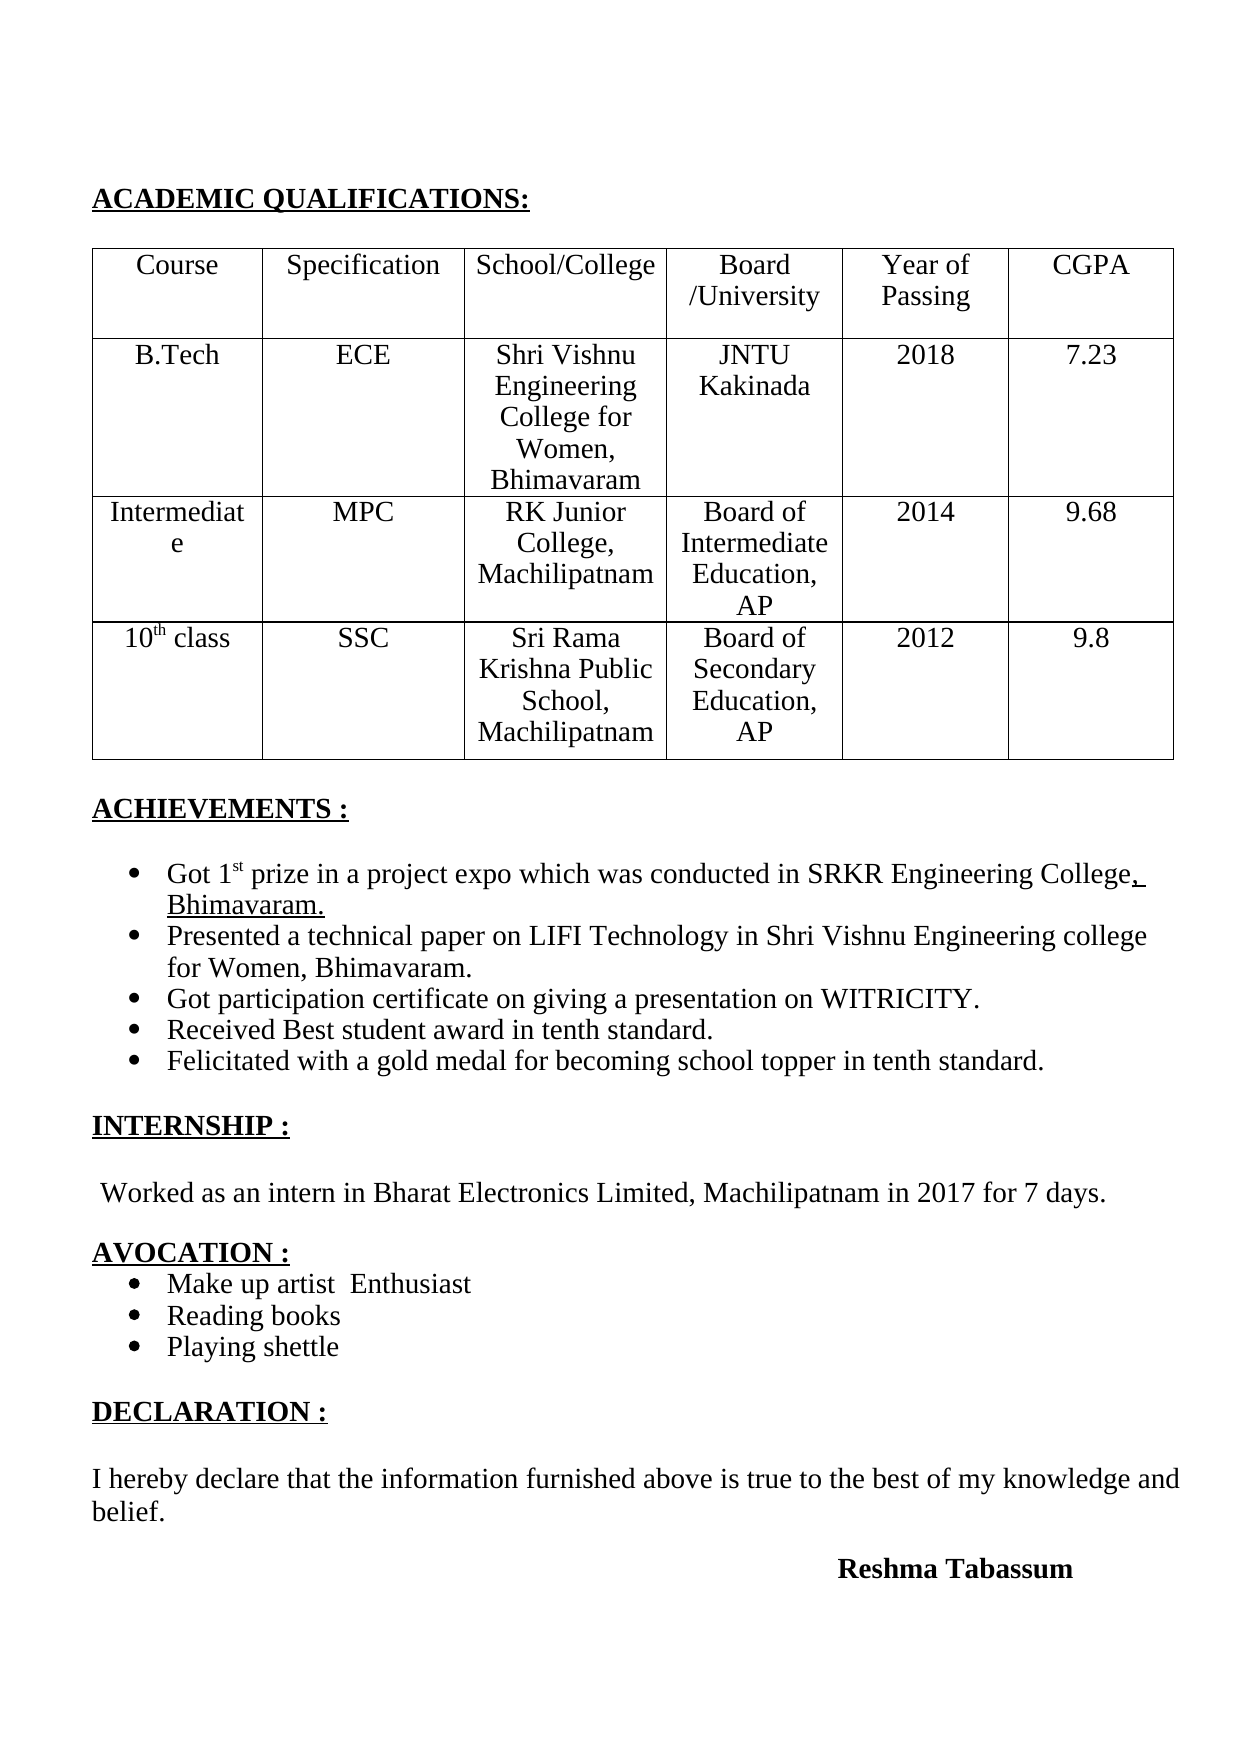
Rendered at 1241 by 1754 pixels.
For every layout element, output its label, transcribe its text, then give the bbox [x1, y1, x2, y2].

table_cell Shri Vishnu Engineering College for Women, Bhimavaram [465, 339, 666, 496]
text ACADEMIC QUALIFICATIONS: [92, 183, 1186, 215]
table_cell 7.23 [1009, 339, 1173, 496]
table_cell SSC [263, 623, 464, 759]
table_cell Board of Secondary Education, AP [667, 623, 842, 759]
list Felicitated with a gold medal for becoming school topper in tenth standard. [129, 1046, 1186, 1077]
table_header School/College [465, 249, 666, 338]
table_cell 9.68 [1009, 497, 1173, 621]
table_cell MPC [263, 497, 464, 621]
table_header Year of Passing [843, 249, 1008, 338]
table_cell 2014 [843, 497, 1008, 621]
list Got participation certificate on giving a presentation on WITRICITY. [129, 983, 1186, 1014]
table_cell JNTU Kakinada [667, 339, 842, 496]
list Got 1st prize in a project expo which was conducted in SRKR Engineering College, Bhimavaram. [129, 858, 1186, 921]
table_cell RK Junior College, Machilipatnam [465, 497, 666, 621]
table_cell 2018 [843, 339, 1008, 496]
table_cell 9.8 [1009, 623, 1173, 759]
table_cell ECE [263, 339, 464, 496]
table_cell Intermediate [93, 497, 262, 621]
list Playing shettle [129, 1331, 1186, 1362]
table_cell B.Tech [93, 339, 262, 496]
table_header CGPA [1009, 249, 1173, 338]
table_cell Board of Intermediate Education, AP [667, 497, 842, 621]
table_header Specification [263, 249, 464, 338]
table_header Course [93, 249, 262, 338]
table_cell Sri Rama Krishna Public School, Machilipatnam [465, 623, 666, 759]
list Reading books [129, 1300, 1186, 1331]
table_cell 2012 [843, 623, 1008, 759]
list Presented a technical paper on LIFI Technology in Shri Vishnu Engineering college for Women, Bhimavaram. [129, 921, 1186, 983]
text AVOCATION : [92, 1238, 1186, 1269]
text INTERNSHIP : [92, 1111, 1186, 1142]
table_header Board /University [667, 249, 842, 338]
list Make up artist Enthusiast [129, 1269, 1186, 1300]
text DECLARATION : [92, 1396, 1186, 1427]
table_cell 10th class [93, 623, 262, 759]
list Received Best student award in tenth standard. [129, 1014, 1186, 1046]
text I hereby declare that the information furnished above is true to the best of my knowledge and belief. [92, 1461, 1186, 1528]
text ACHIEVEMENTS : [92, 793, 1186, 825]
text Reshma Tabassum [127, 1551, 1186, 1585]
text Worked as an intern in Bharat Electronics Limited, Machilipatnam in 2017 for 7 days. [100, 1175, 1186, 1209]
